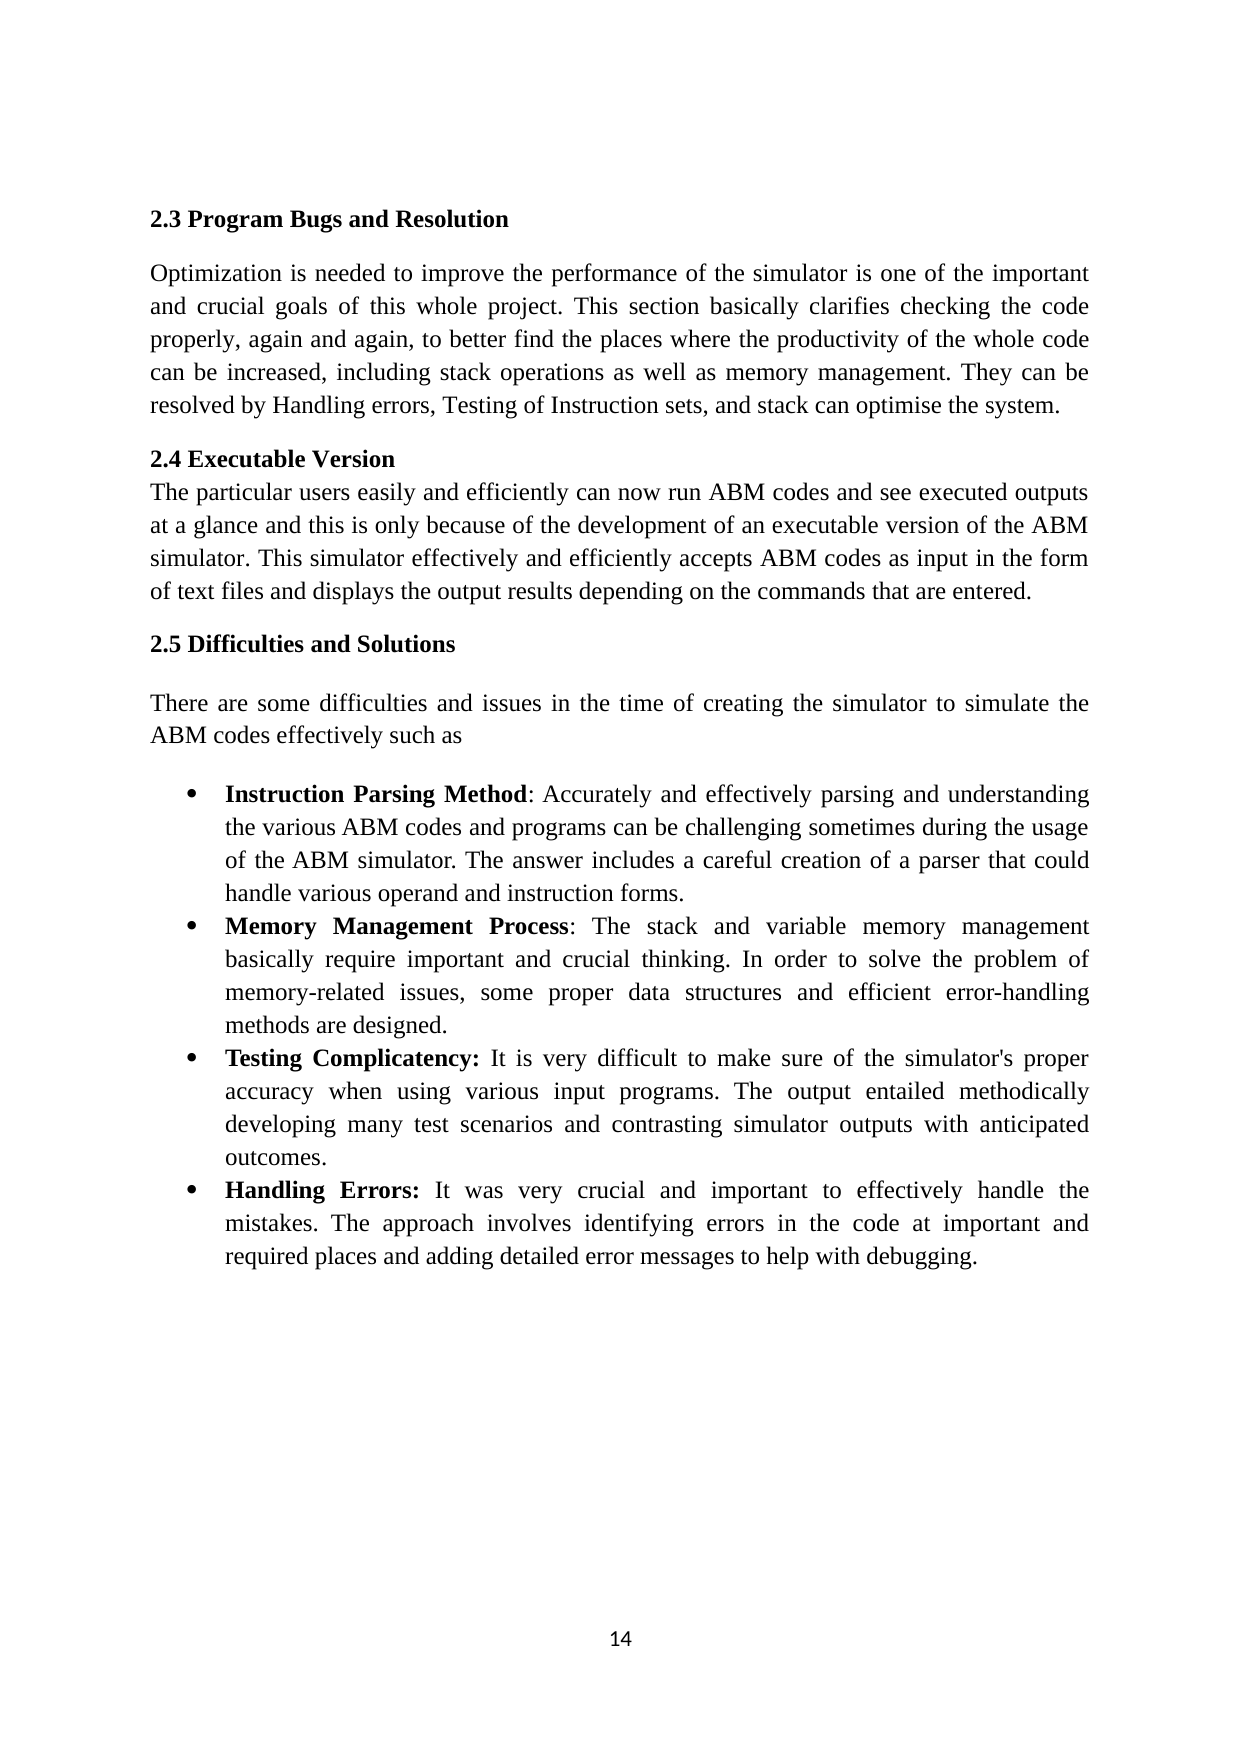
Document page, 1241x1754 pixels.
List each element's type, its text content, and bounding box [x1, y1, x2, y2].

list Handling Errors: It was very crucial and important to effectively handle the mistakes. The approach involves identifying errors in the code at important and required places and adding detailed error messages to help with debugging. [187, 1175, 1090, 1270]
text The particular users easily and efficiently can now run ABM codes and see executed outputs at a glance and this is only because of the development of an executable version of the ABM simulator. This simulator effectively and efficiently accepts ABM codes as input in the form of text files and displays the output results depending on the commands that are entered. [150, 477, 1090, 604]
subtitle 2.4 Executable Version [150, 444, 1090, 472]
text Optimization is needed to improve the performance of the simulator is one of the important and crucial goals of this whole project. This section basically clarifies checking the code properly, again and again, to better find the places where the productivity of the whole code can be increased, including stack operations as well as memory management. They can be resolved by Handling errors, Testing of Instruction sets, and stack can optimise the system. [150, 258, 1090, 418]
list Instruction Parsing Method: Accurately and effectively parsing and understanding the various ABM codes and programs can be challenging sometimes during the usage of the ABM simulator. The answer includes a careful creation of a parser that could handle various operand and instruction forms. [187, 779, 1090, 906]
list Memory Management Process: The stack and variable memory management basically require important and crucial thinking. In order to solve the problem of memory-related issues, some proper data structures and efficient error-handling methods are designed. [187, 911, 1090, 1038]
list Testing Complicatency: It is very difficult to make sure of the simulator's proper accuracy when using various input programs. The output entailed methodically developing many test scenarios and contrasting simulator outputs with anticipated outcomes. [187, 1043, 1090, 1171]
text 2.3 Program Bugs and Resolution [150, 204, 1090, 233]
text There are some difficulties and issues in the time of creating the simulator to simulate the ABM codes effectively such as [150, 688, 1090, 749]
subtitle 2.5 Difficulties and Solutions [150, 629, 1090, 658]
